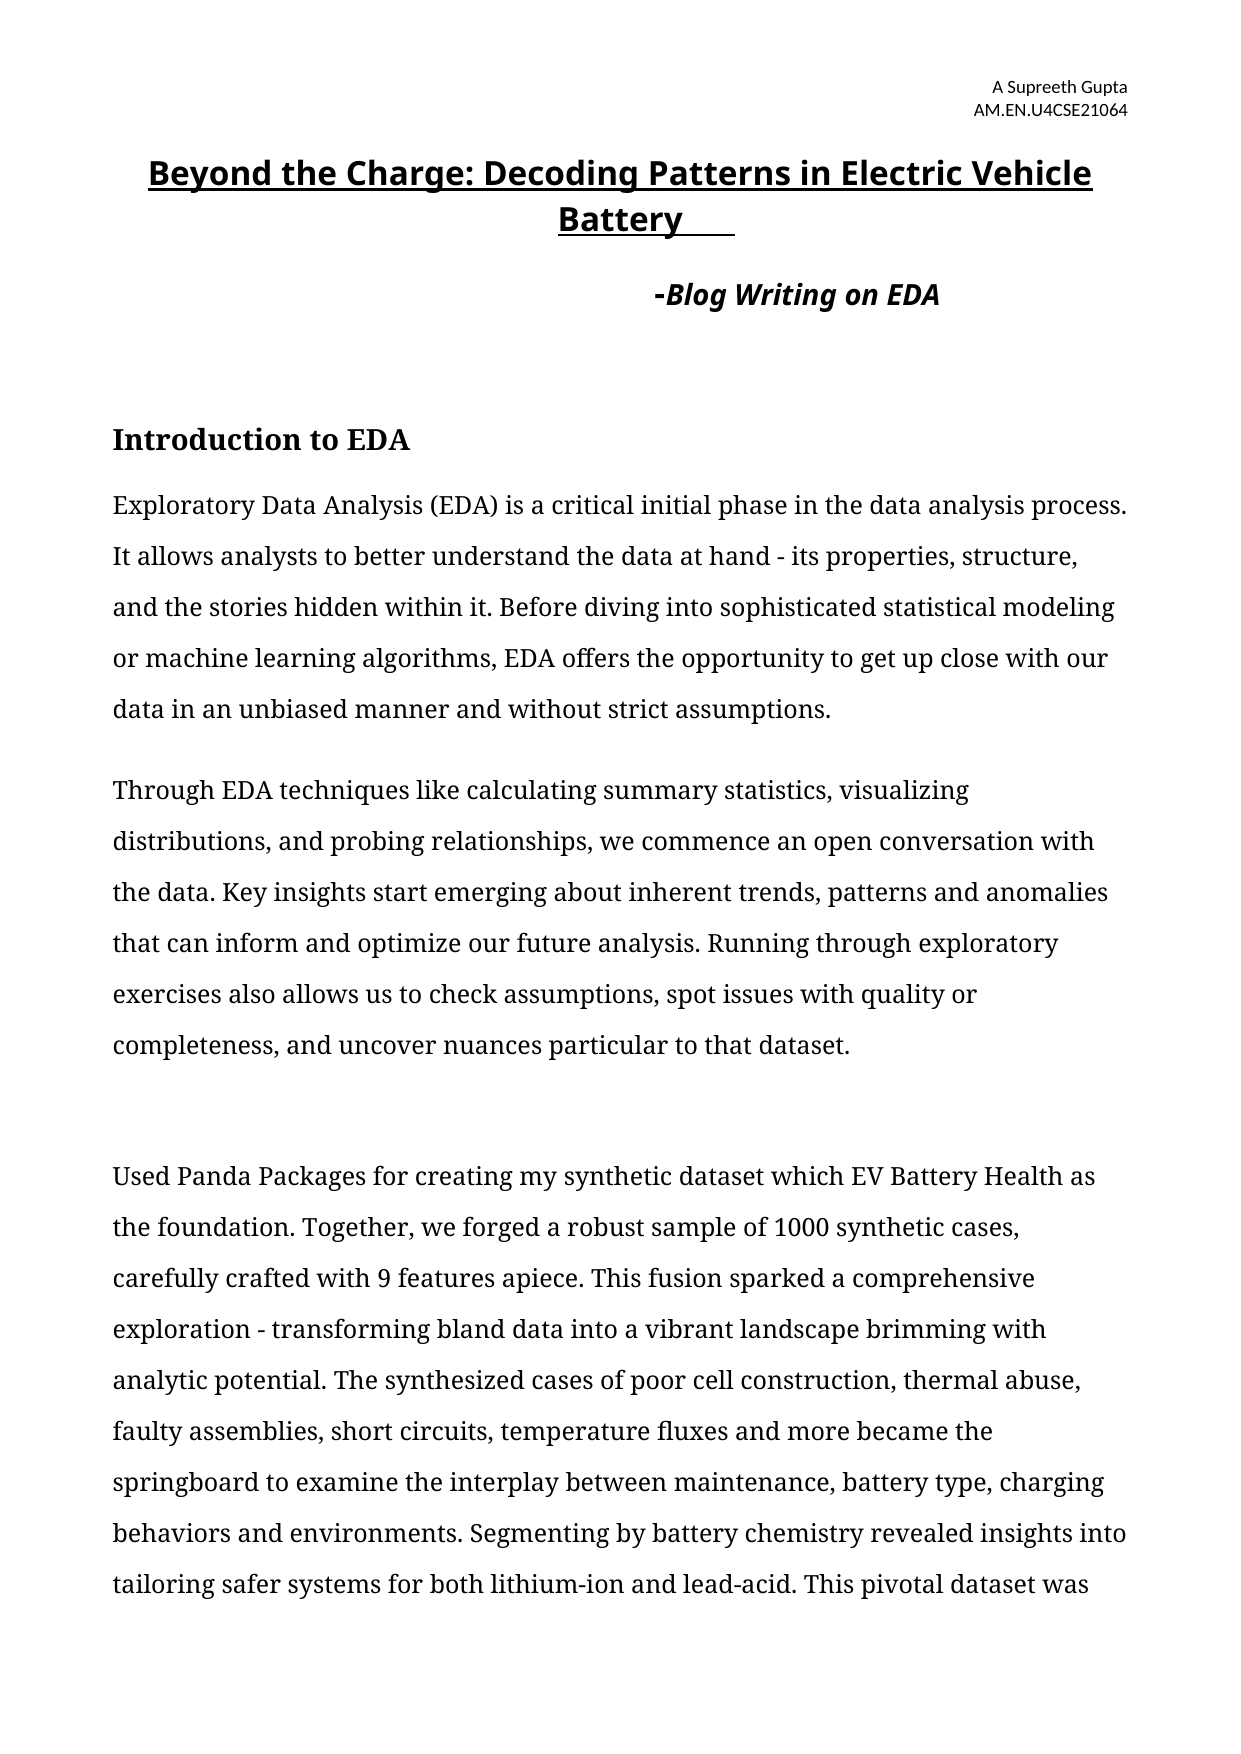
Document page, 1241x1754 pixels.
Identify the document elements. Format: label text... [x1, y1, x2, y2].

text Through EDA techniques like calculating summary statistics, visualizing distributions, and probing relationships, we commence an open conversation with the data. Key insights start emerging about inherent trends, patterns and anomalies that can inform and optimize our future analysis. Running through exploratory exercises also allows us to check assumptions, spot issues with quality or completeness, and uncover nuances particular to that dataset. [112, 772, 1128, 1062]
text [112, 1108, 1128, 1601]
text Introduction to EDA [112, 419, 1128, 459]
text Exploratory Data Analysis (EDA) is a critical initial phase in the data analysis process. It allows analysts to better understand the data at hand - its properties, structure, and the stories hidden within it. Before diving into sophisticated statistical modeling or machine learning algorithms, EDA offers the opportunity to get up close with our data in an unbiased manner and without strict assumptions. [112, 488, 1128, 726]
text Beyond the Charge: Decoding Patterns in Electric Vehicle Battery [112, 150, 1128, 241]
text -Blog Writing on EDA [112, 270, 1128, 315]
